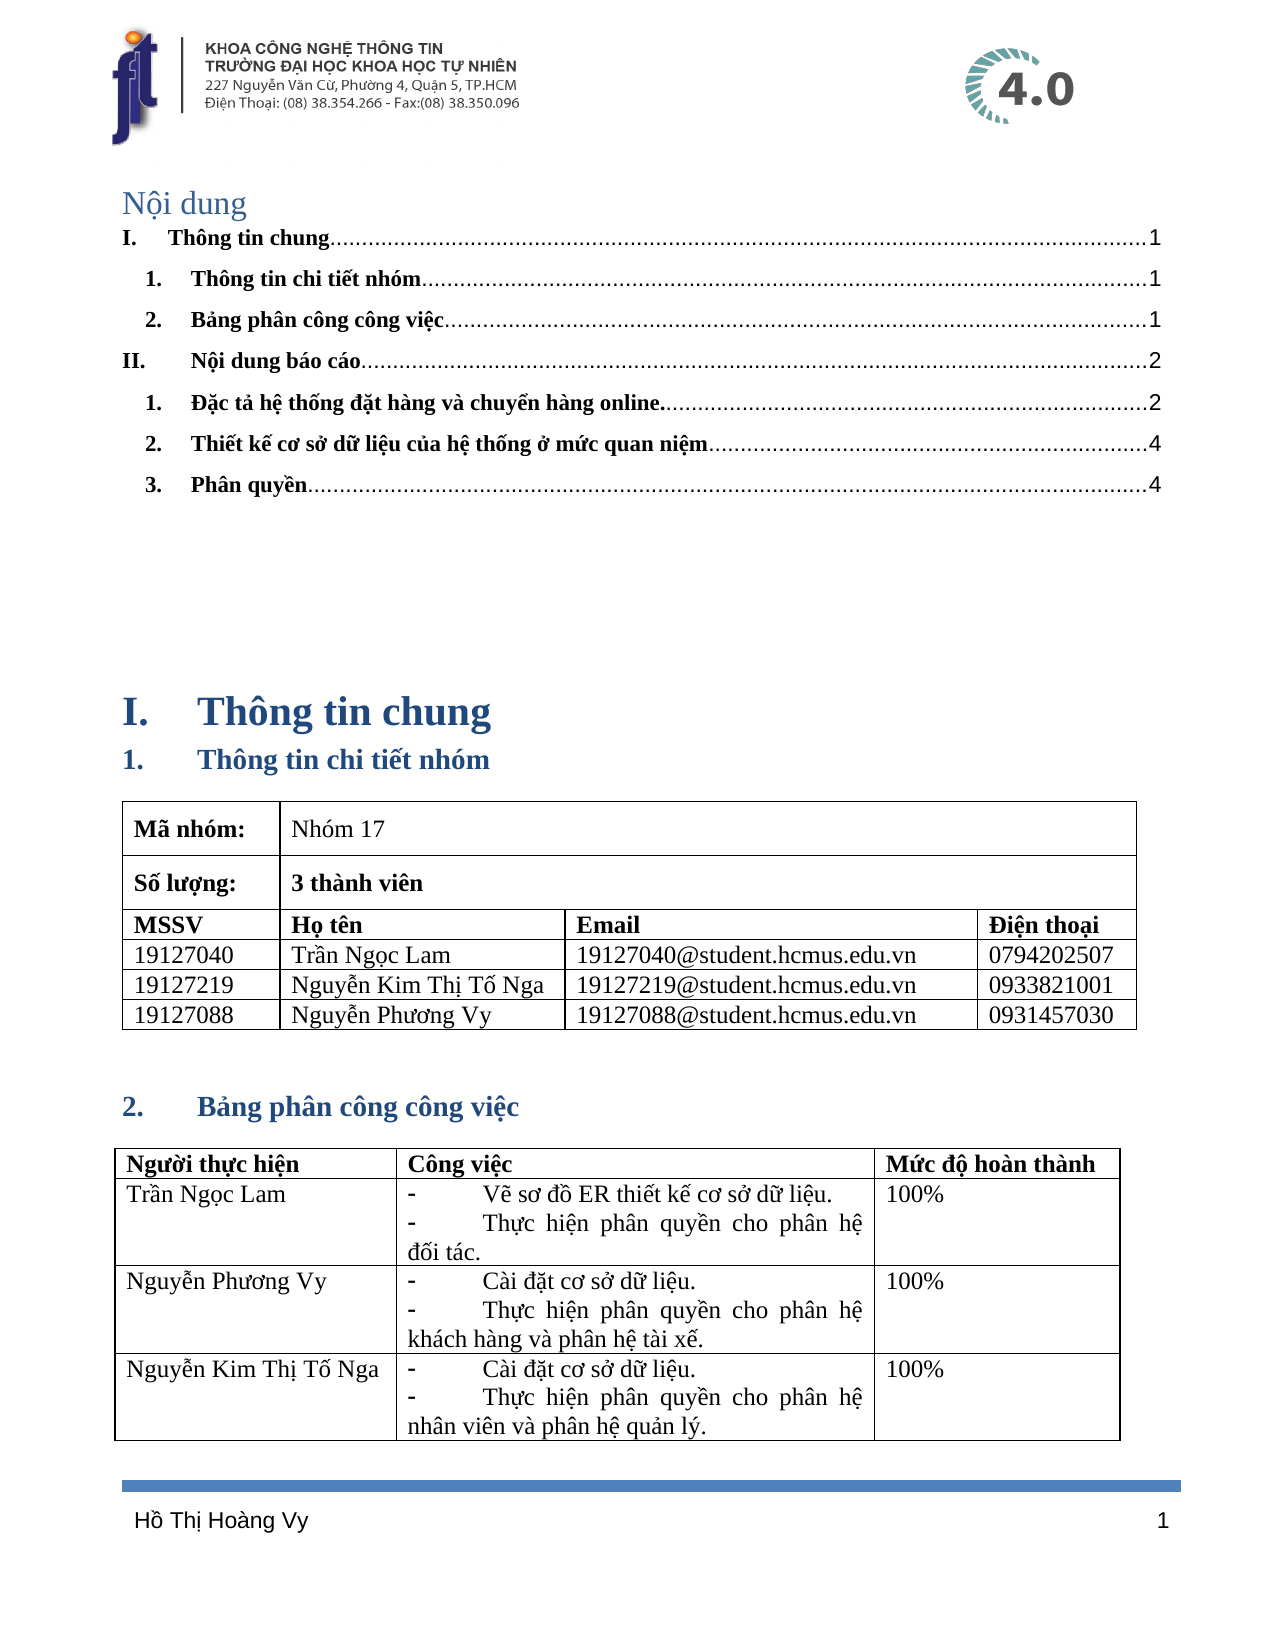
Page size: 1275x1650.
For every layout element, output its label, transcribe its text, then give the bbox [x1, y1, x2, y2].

table_cell Số lượng: [123, 856, 279, 909]
table_cell Trần Ngọc Lam [281, 940, 564, 969]
list Bảng phân công công việc [122, 1089, 1181, 1122]
table_cell Điện thoại [978, 910, 1136, 939]
table_cell 19127088@student.hcmus.edu.vn [566, 1000, 977, 1028]
table_header Nhóm 17 [281, 802, 1136, 855]
table_cell 0794202507 [978, 940, 1136, 969]
table_cell Nguyễn Phương Vy [281, 1000, 564, 1028]
table_cell 19127040 [123, 940, 279, 969]
table_cell MSSV [123, 910, 279, 939]
table_cell Vẽ sơ đồ ER thiết kế cơ sở dữ liệu. Thực hiện phân quyền cho phân hệ đối tác. [397, 1179, 874, 1265]
table_cell 0931457030 [978, 1000, 1136, 1028]
table_header Mã nhóm: [123, 802, 279, 855]
table_cell 100% [875, 1354, 1119, 1440]
table_cell 100% [875, 1179, 1119, 1265]
table_cell 19127088 [123, 1000, 279, 1028]
table_cell Nguyễn Kim Thị Tố Nga [116, 1354, 396, 1440]
picture [957, 41, 1080, 127]
table_header Người thực hiện [116, 1149, 396, 1178]
table_cell Cài đặt cơ sở dữ liệu. Thực hiện phân quyền cho phân hệ nhân viên và phân hệ quản lý. [397, 1354, 874, 1440]
table_cell 19127219@student.hcmus.edu.vn [566, 970, 977, 999]
table_cell 100% [875, 1266, 1119, 1353]
table_cell Email [566, 910, 977, 939]
list Thông tin chung [122, 687, 1181, 735]
table_cell 0933821001 [978, 970, 1136, 999]
table_cell Cài đặt cơ sở dữ liệu. Thực hiện phân quyền cho phân hệ khách hàng và phân hệ tài xế. [397, 1266, 874, 1353]
table_header Công việc [397, 1149, 874, 1178]
table_cell Họ tên [281, 910, 564, 939]
list Thông tin chi tiết nhóm [122, 742, 1181, 775]
table_cell Nguyễn Phương Vy [116, 1266, 396, 1353]
table_cell Nguyễn Kim Thị Tố Nga [281, 970, 564, 999]
table_cell Trần Ngọc Lam [116, 1179, 396, 1265]
table_cell 19127219 [123, 970, 279, 999]
table_cell 3 thành viên [281, 856, 1136, 909]
table_cell 19127040@student.hcmus.edu.vn [566, 940, 977, 969]
picture [89, 21, 552, 167]
table_header Mức độ hoàn thành [875, 1149, 1119, 1178]
